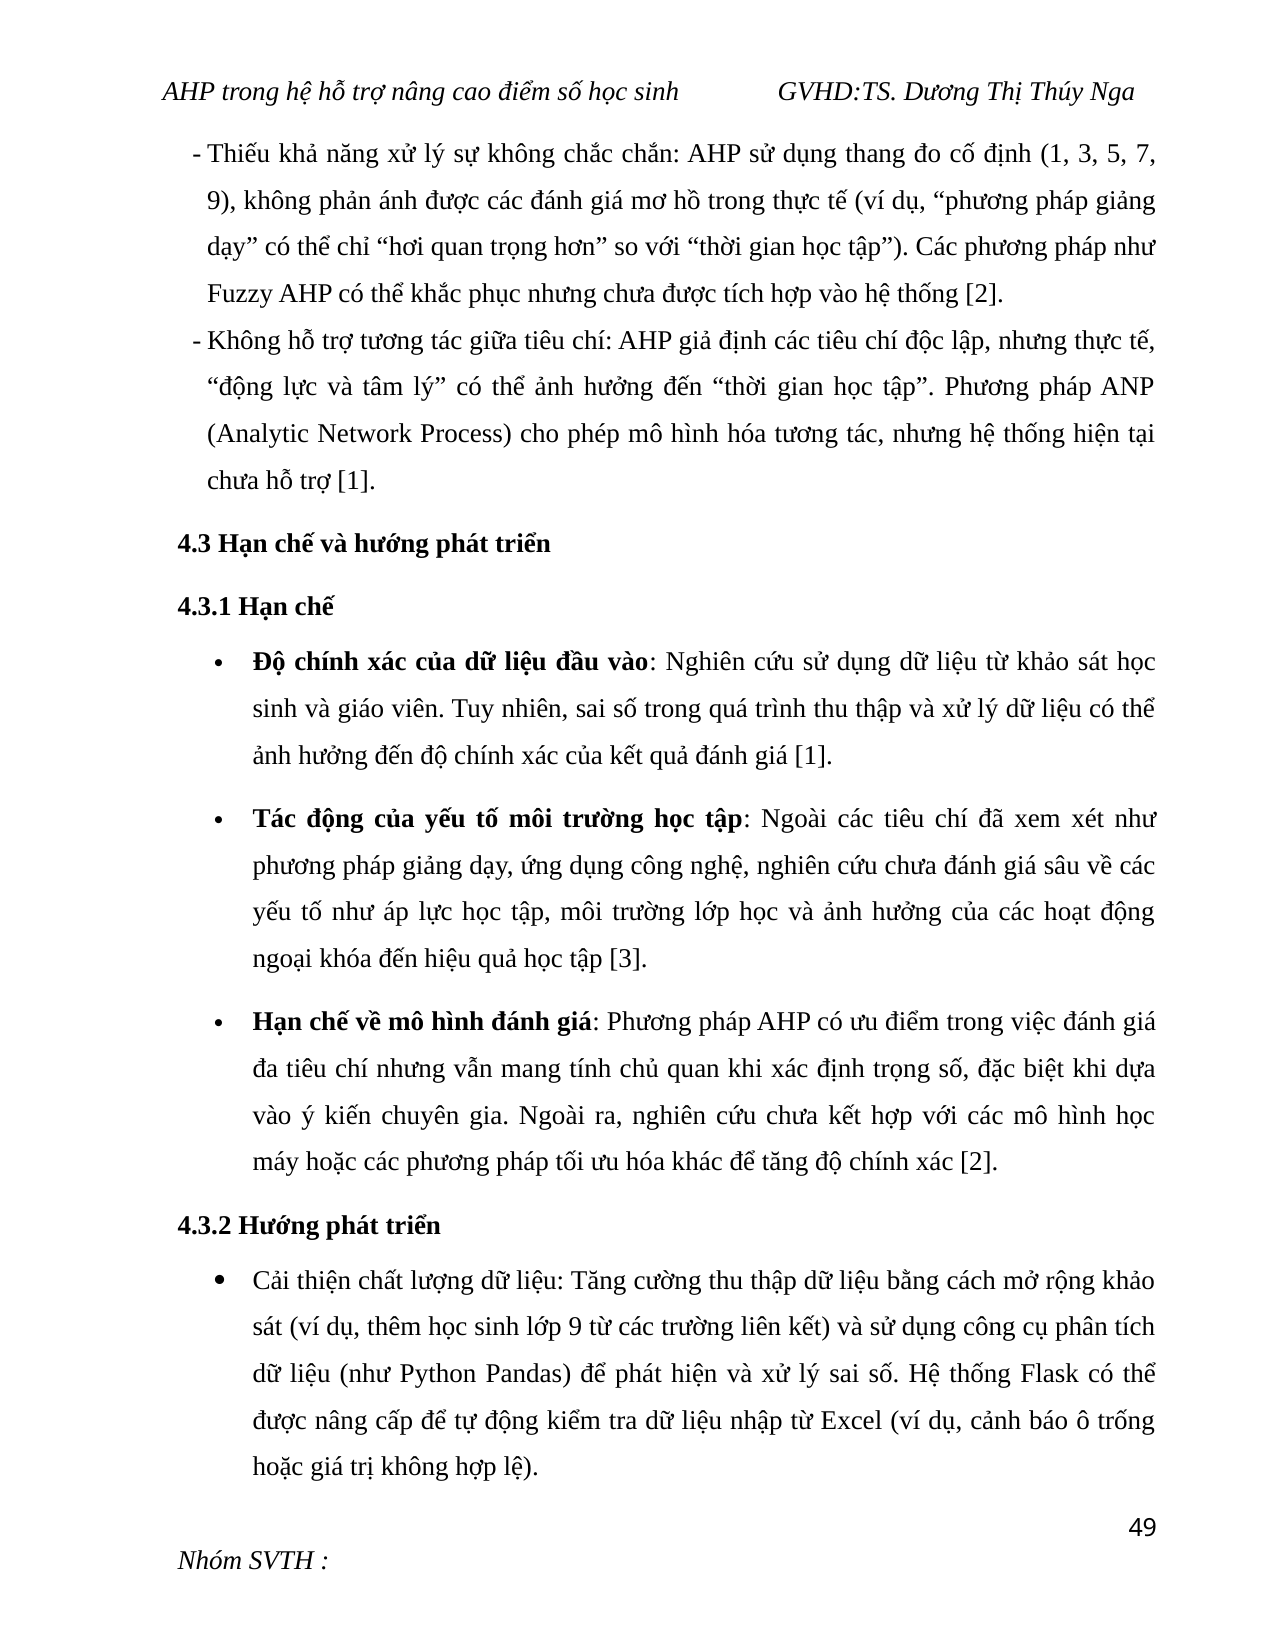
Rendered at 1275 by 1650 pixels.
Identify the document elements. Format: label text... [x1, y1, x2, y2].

subtitle 4.3.2 Hướng phát triển [177, 1209, 1157, 1240]
subtitle 4.3.1 Hạn chế [177, 590, 1157, 622]
list Thiếu khả năng xử lý sự không chắc chắn: AHP sử dụng thang đo cố định (1, 3, 5, 7, 9), không phản ánh được các đánh giá mơ hồ trong thực tế (ví dụ, “phương pháp giảng dạy” có thể chỉ “hơi quan trọng hơn” so với “thời gian học tập”). Các phương pháp như Fuzzy AHP có thể khắc phục nhưng chưa được tích hợp vào hệ thống [2]. [192, 137, 1157, 308]
list Hạn chế về mô hình đánh giá: Phương pháp AHP có ưu điểm trong việc đánh giá đa tiêu chí nhưng vẫn mang tính chủ quan khi xác định trọng số, đặc biệt khi dựa vào ý kiến chuyên gia. Ngoài ra, nghiên cứu chưa kết hợp với các mô hình học máy hoặc các phương pháp tối ưu hóa khác để tăng độ chính xác [2]. [215, 1005, 1157, 1177]
list Cải thiện chất lượng dữ liệu: Tăng cường thu thập dữ liệu bằng cách mở rộng khảo sát (ví dụ, thêm học sinh lớp 9 từ các trường liên kết) và sử dụng công cụ phân tích dữ liệu (như Python Pandas) để phát hiện và xử lý sai số. Hệ thống Flask có thể được nâng cấp để tự động kiểm tra dữ liệu nhập từ Excel (ví dụ, cảnh báo ô trống hoặc giá trị không hợp lệ). [215, 1264, 1157, 1482]
list Tác động của yếu tố môi trường học tập: Ngoài các tiêu chí đã xem xét như phương pháp giảng dạy, ứng dụng công nghệ, nghiên cứu chưa đánh giá sâu về các yếu tố như áp lực học tập, môi trường lớp học và ảnh hưởng của các hoạt động ngoại khóa đến hiệu quả học tập [3]. [215, 802, 1157, 973]
list Không hỗ trợ tương tác giữa tiêu chí: AHP giả định các tiêu chí độc lập, nhưng thực tế, “động lực và tâm lý” có thể ảnh hưởng đến “thời gian học tập”. Phương pháp ANP (Analytic Network Process) cho phép mô hình hóa tương tác, nhưng hệ thống hiện tại chưa hỗ trợ [1]. [192, 324, 1157, 495]
list Độ chính xác của dữ liệu đầu vào: Nghiên cứu sử dụng dữ liệu từ khảo sát học sinh và giáo viên. Tuy nhiên, sai số trong quá trình thu thập và xử lý dữ liệu có thể ảnh hưởng đến độ chính xác của kết quả đánh giá [1]. [215, 645, 1157, 770]
subtitle 4.3 Hạn chế và hướng phát triển [177, 527, 1157, 558]
